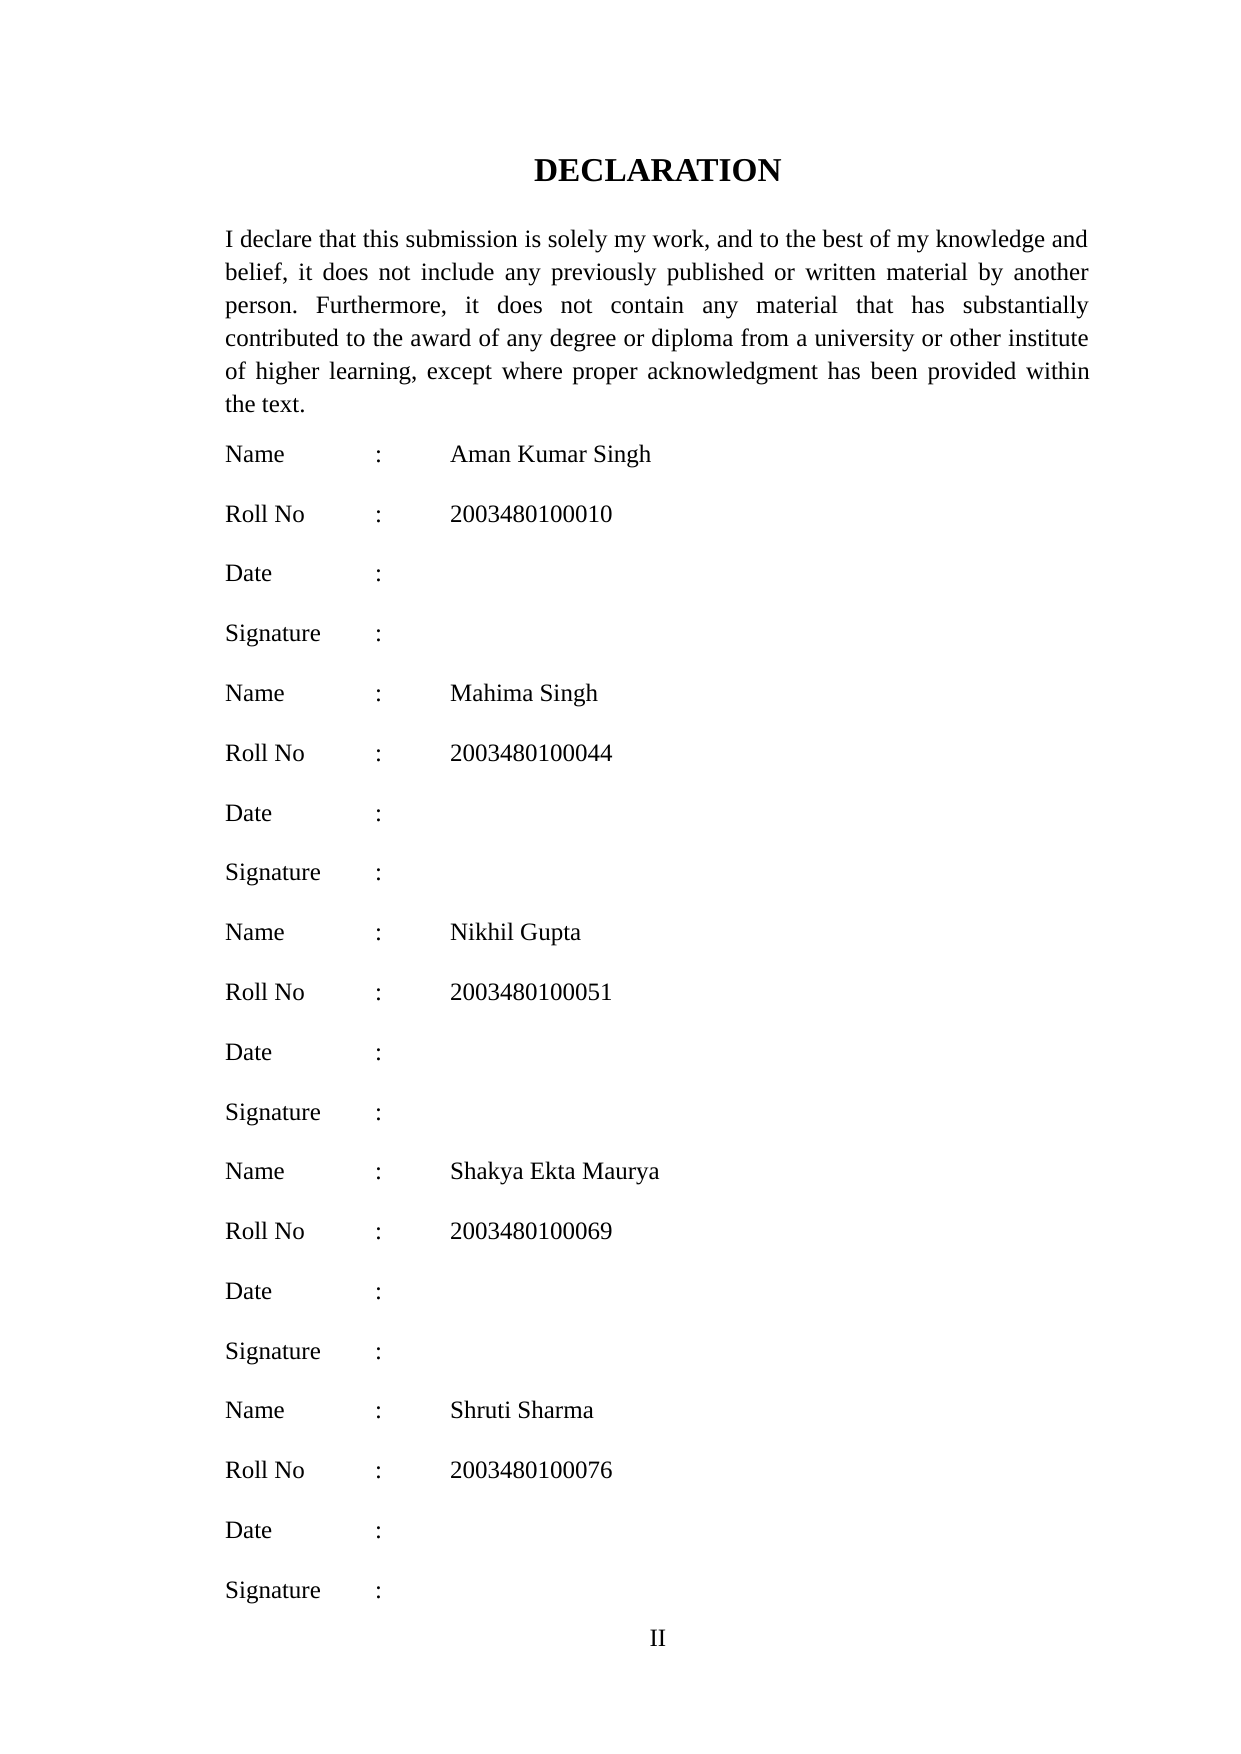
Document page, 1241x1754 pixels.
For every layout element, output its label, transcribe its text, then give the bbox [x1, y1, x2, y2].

text Name : Mahima Singh [225, 678, 1090, 707]
text Roll No : 2003480100051 [225, 977, 1090, 1006]
text Roll No : 2003480100069 [225, 1216, 1090, 1245]
text Name : Aman Kumar Singh [225, 439, 1090, 468]
text Date : [225, 1037, 1090, 1066]
subtitle DECLARATION [225, 150, 1090, 188]
text Signature : [225, 618, 1090, 647]
text Signature : [225, 1575, 1090, 1604]
text Signature : [225, 857, 1090, 886]
text Date : [225, 1515, 1090, 1544]
text Date : [225, 558, 1090, 587]
text Signature : [225, 1336, 1090, 1364]
text Roll No : 2003480100044 [225, 738, 1090, 767]
text Roll No : 2003480100010 [225, 499, 1090, 527]
text I declare that this submission is solely my work, and to the best of my knowledge and belief, it does not include any previously published or written material by another person. Furthermore, it does not contain any material that has substantially contributed to the award of any degree or diploma from a university or other institute of higher learning, except where proper acknowledgment has been provided within the text. [225, 224, 1090, 418]
text Date : [225, 1276, 1090, 1305]
text Date : [225, 798, 1090, 826]
text Signature : [225, 1097, 1090, 1125]
text Name : Shakya Ekta Maurya [225, 1156, 1090, 1185]
text Name : Shruti Sharma [225, 1396, 1090, 1424]
text Roll No : 2003480100076 [225, 1455, 1090, 1484]
text Name : Nikhil Gupta [225, 917, 1090, 946]
